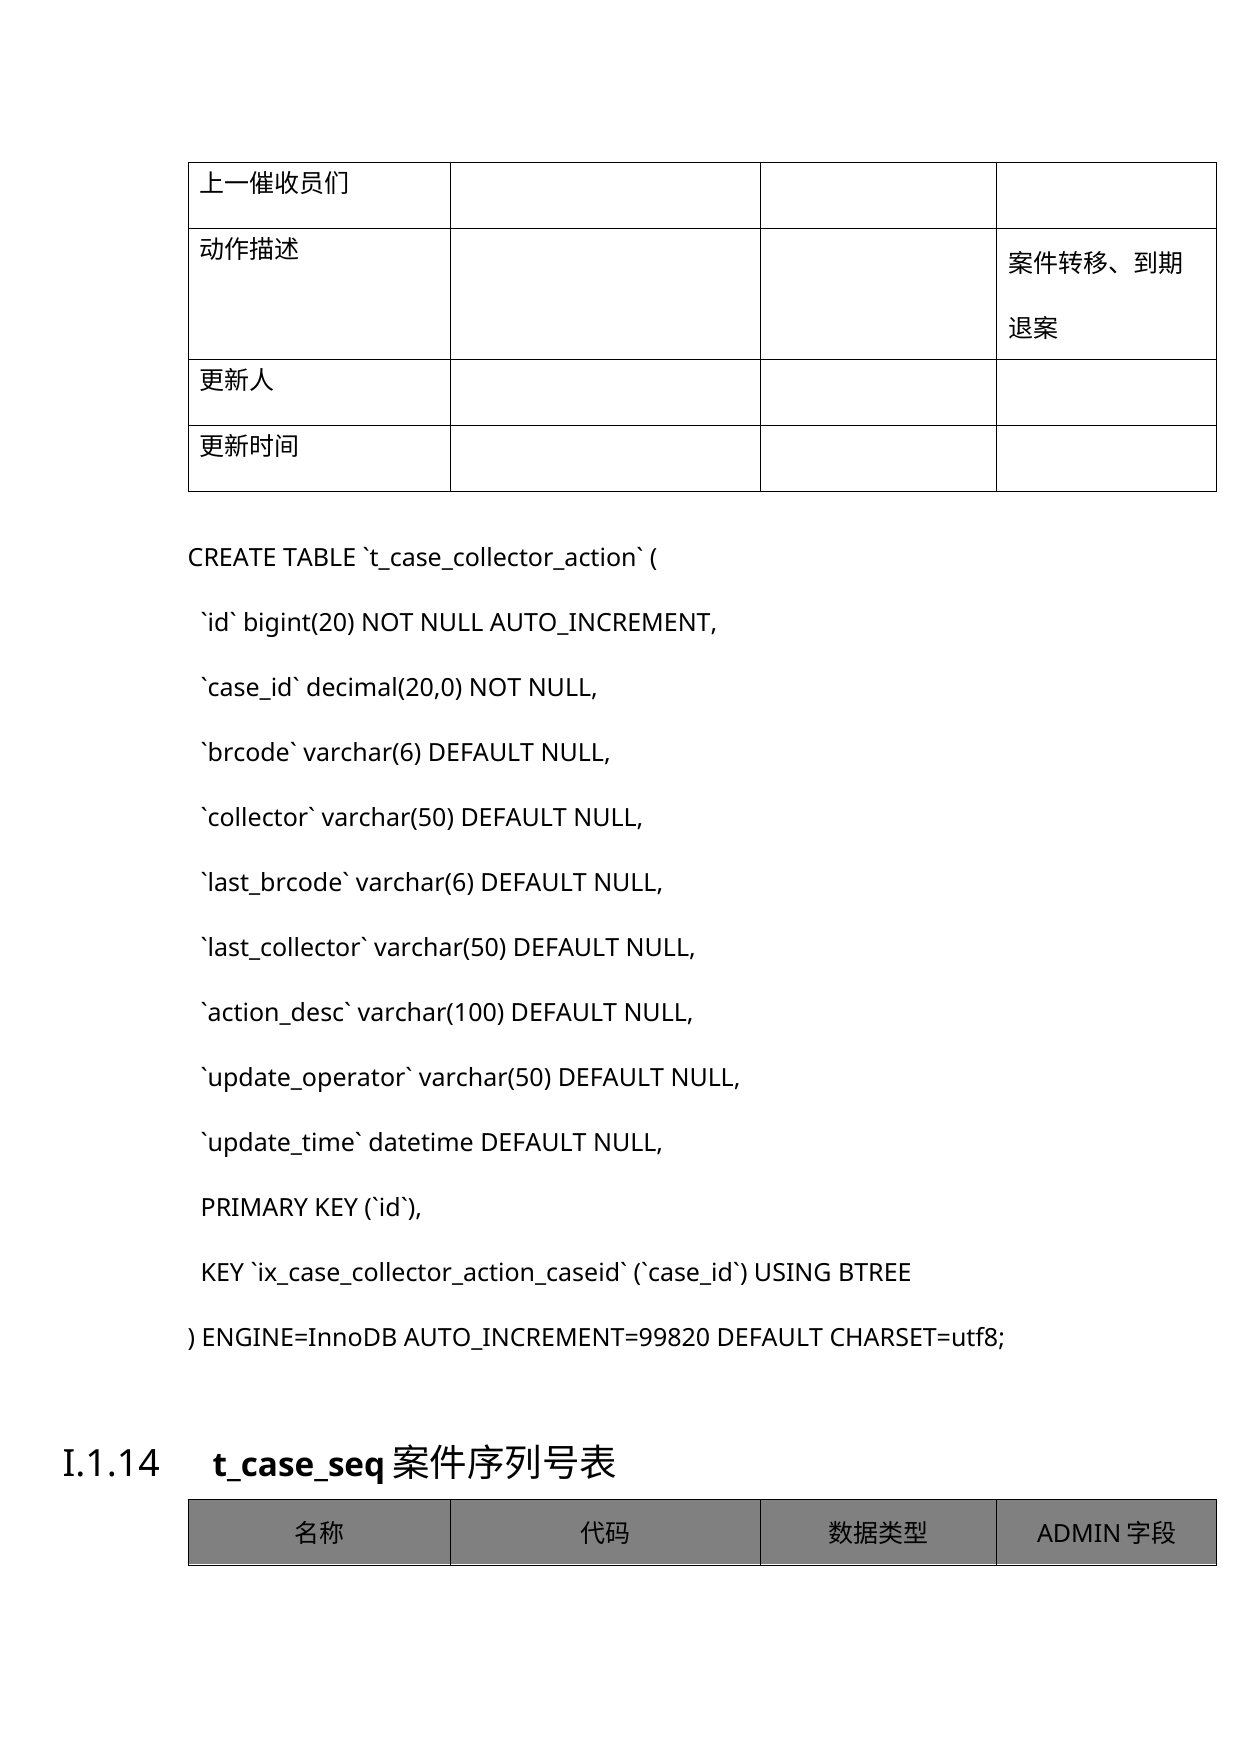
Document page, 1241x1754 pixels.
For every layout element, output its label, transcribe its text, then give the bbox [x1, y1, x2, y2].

text `last_collector` varchar(50) DEFAULT NULL, [187, 915, 1053, 980]
subtitle t_case_seq案件序列号表 [62, 1427, 1053, 1492]
table_cell [761, 426, 996, 491]
text PRIMARY KEY (`id`), [187, 1175, 1053, 1240]
table_header 名称 [189, 1500, 450, 1564]
table_header ADMIN字段 [997, 1500, 1216, 1564]
table_cell 上一催收员们 [189, 163, 450, 228]
table_cell [761, 360, 996, 425]
text `case_id` decimal(20,0) NOT NULL, [187, 655, 1053, 720]
text `brcode` varchar(6) DEFAULT NULL, [187, 720, 1053, 785]
text `collector` varchar(50) DEFAULT NULL, [187, 785, 1053, 850]
table_cell [451, 163, 760, 228]
table_cell [761, 163, 996, 228]
table_cell [451, 360, 760, 425]
table_cell [997, 360, 1216, 425]
table_cell 更新时间 [189, 426, 450, 491]
text `update_operator` varchar(50) DEFAULT NULL, [187, 1045, 1053, 1110]
text KEY `ix_case_collector_action_caseid` (`case_id`) USING BTREE [187, 1240, 1053, 1305]
table_cell [451, 229, 760, 359]
text `last_brcode` varchar(6) DEFAULT NULL, [187, 850, 1053, 915]
table_cell 更新人 [189, 360, 450, 425]
text ) ENGINE=InnoDB AUTO_INCREMENT=99820 DEFAULT CHARSET=utf8; [187, 1305, 1053, 1370]
table_cell [997, 426, 1216, 491]
text `id` bigint(20) NOT NULL AUTO_INCREMENT, [187, 590, 1053, 655]
text `action_desc` varchar(100) DEFAULT NULL, [187, 980, 1053, 1045]
text CREATE TABLE `t_case_collector_action` ( [187, 525, 1053, 590]
table_cell [761, 229, 996, 359]
table_header 数据类型 [761, 1500, 996, 1564]
table_cell [451, 426, 760, 491]
text `update_time` datetime DEFAULT NULL, [187, 1110, 1053, 1175]
table_header 代码 [451, 1500, 760, 1564]
table_cell [997, 163, 1216, 228]
table_cell 动作描述 [189, 229, 450, 359]
table_cell 案件转移、到期退案 [997, 229, 1216, 359]
